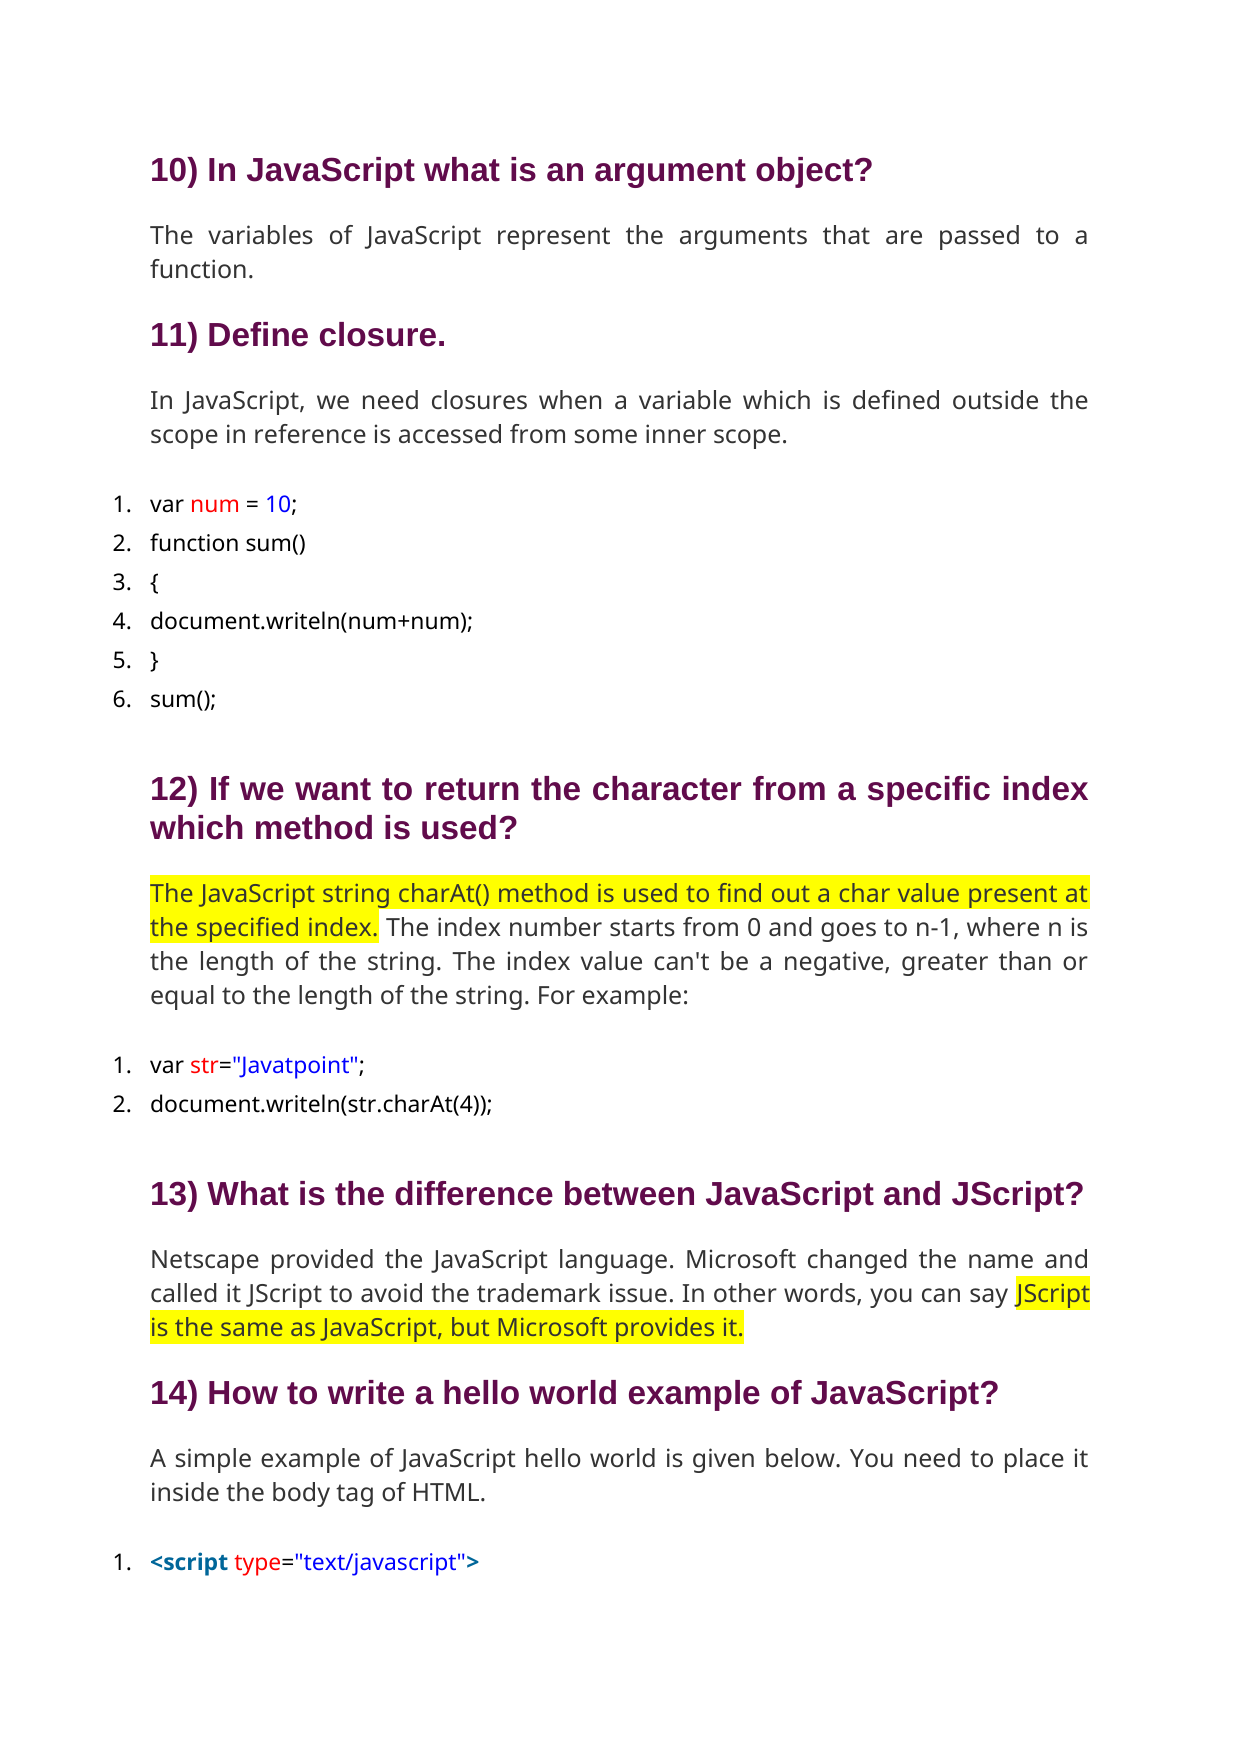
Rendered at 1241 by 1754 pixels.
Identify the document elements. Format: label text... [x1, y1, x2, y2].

text A simple example of JavaScript hello world is given below. You need to place it inside the body tag of HTML. [150, 1441, 1090, 1509]
list document.writeln(str.charAt(4)); [112, 1080, 1090, 1119]
text In JavaScript, we need closures when a variable which is defined outside the scope in reference is accessed from some inner scope. [150, 382, 1090, 451]
text Netscape provided the JavaScript language. Microsoft changed the name and called it JScript to avoid the trademark issue. In other words, you can say JScript is the same as JavaScript, but Microsoft provides it. [150, 1242, 1090, 1344]
list <script type="text/javascript"> [112, 1538, 1090, 1577]
list document.writeln(num+num); [112, 597, 1090, 636]
subtitle 10) In JavaScript what is an argument object? [150, 150, 1090, 188]
list function sum() [112, 519, 1090, 558]
list sum(); [112, 675, 1090, 714]
text The JavaScript string charAt() method is used to find out a char value present at the specified index. The index number starts from 0 and goes to n-1, where n is the length of the string. The index value can't be a negative, greater than or equal to the length of the string. For example: [150, 909, 1090, 1012]
subtitle 12) If we want to return the character from a specific index which method is used? [150, 769, 1090, 846]
list { [112, 558, 1090, 597]
list var str="Javatpoint"; [112, 1041, 1090, 1080]
subtitle 14) How to write a hello world example of JavaScript? [150, 1373, 1090, 1411]
text The variables of JavaScript represent the arguments that are passed to a function. [150, 218, 1090, 286]
list var num = 10; [112, 480, 1090, 519]
subtitle 13) What is the difference between JavaScript and JScript? [150, 1174, 1090, 1212]
list } [112, 636, 1090, 675]
subtitle 11) Define closure. [150, 315, 1090, 353]
